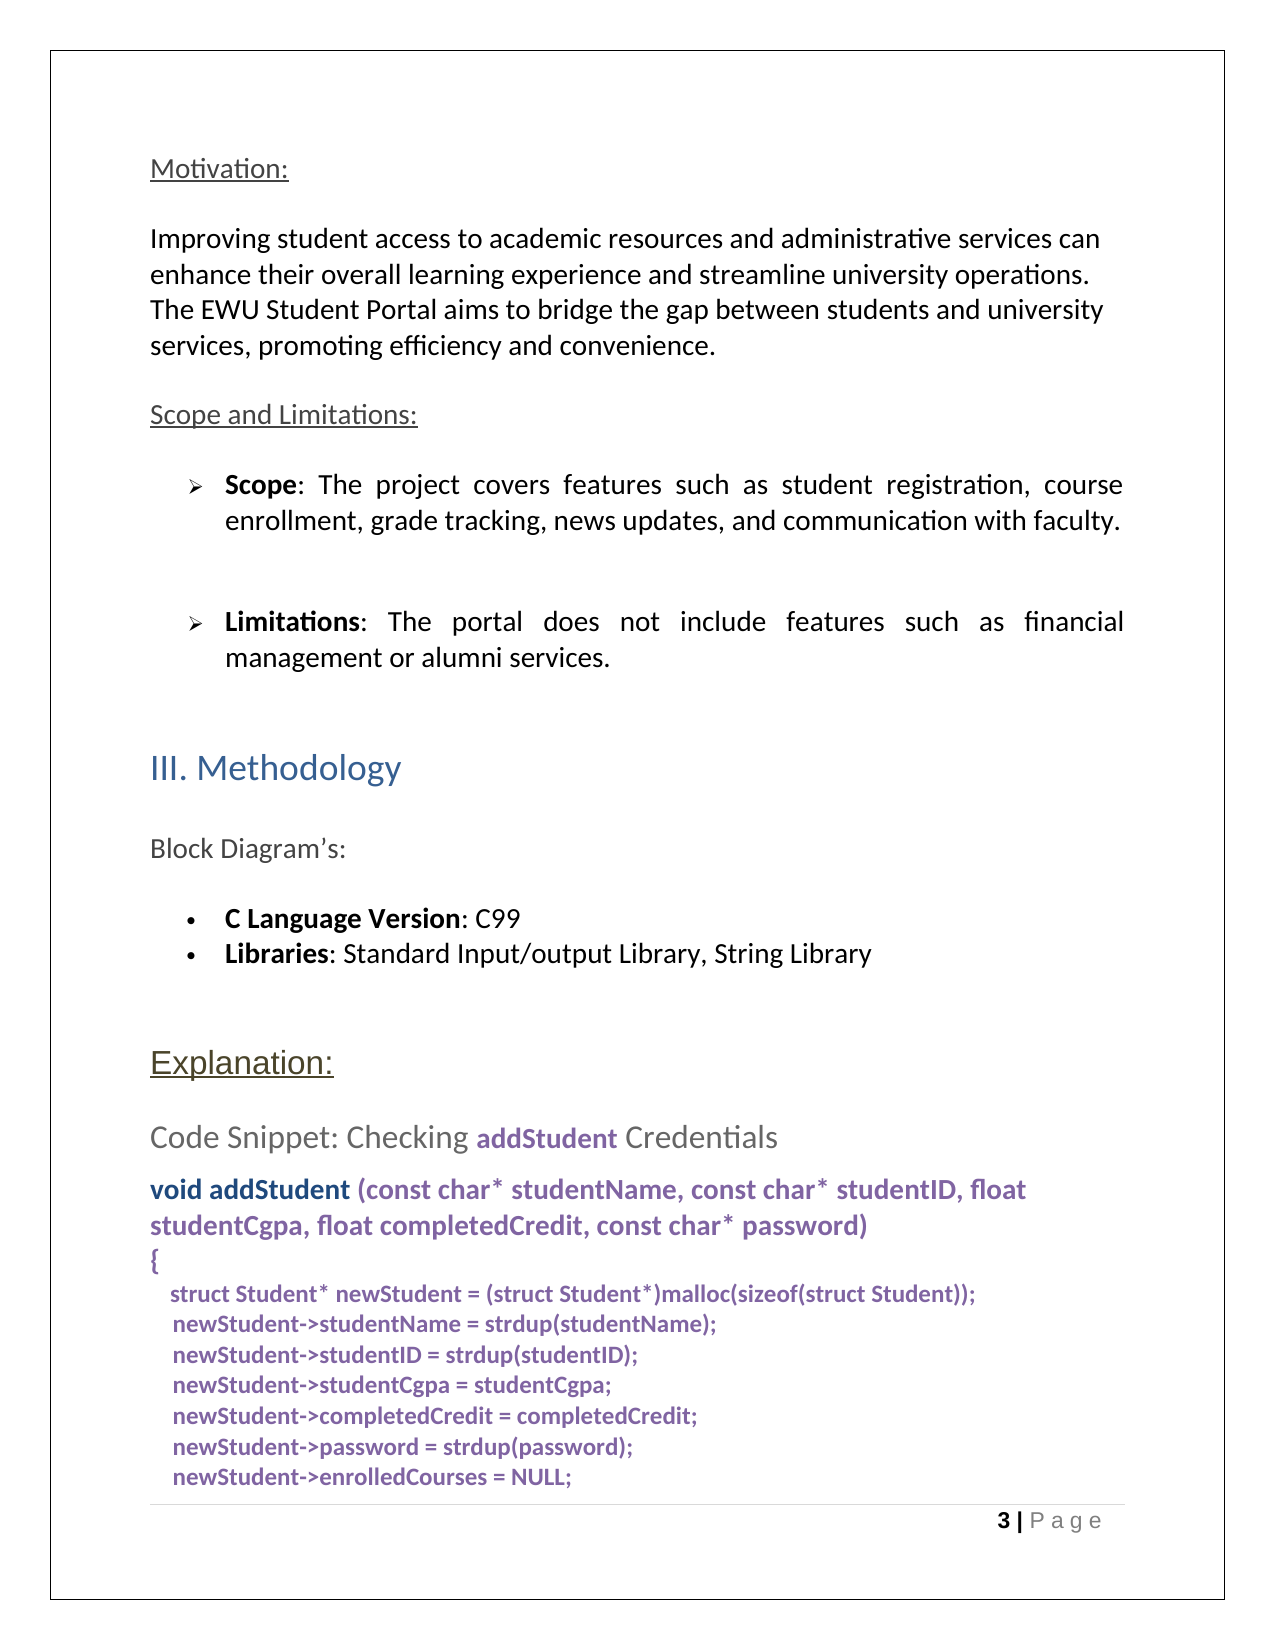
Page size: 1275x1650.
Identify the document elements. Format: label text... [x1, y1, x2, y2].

text void addStudent (const char* studentName, const char* studentID, float studentCgpa, float completedCredit, const char* password) [150, 1171, 1125, 1242]
subtitle Explanation: [150, 1043, 1125, 1081]
text newStudent->password = strdup(password); [150, 1431, 1125, 1461]
subtitle Motivation: [150, 150, 1125, 186]
subtitle III. Methodology [150, 744, 1125, 789]
text newStudent->studentCgpa = studentCgpa; [150, 1370, 1125, 1400]
text newStudent->enrolledCourses = NULL; [150, 1461, 1125, 1492]
subtitle Code Snippet: Checking addStudent Credentials [150, 1116, 1125, 1157]
text { [150, 1242, 1125, 1278]
text struct Student* newStudent = (struct Student*)malloc(sizeof(struct Student)); [150, 1278, 1125, 1309]
list Scope: The project covers features such as student registration, course enrollment, grade tracking, news updates, and communication with faculty. [187, 466, 1125, 537]
text newStudent->studentID = strdup(studentID); [150, 1339, 1125, 1370]
subtitle Block Diagram’s: [150, 830, 1125, 865]
subtitle Scope and Limitations: [150, 396, 1125, 432]
list Libraries: Standard Input/output Library, String Library [187, 935, 1125, 971]
text Improving student access to academic resources and administrative services can enhance their overall learning experience and streamline university operations. The EWU Student Portal aims to bridge the gap between students and university services, promoting efficiency and convenience. [150, 220, 1125, 363]
list Limitations: The portal does not include features such as financial management or alumni services. [187, 603, 1125, 674]
text newStudent->completedCredit = completedCredit; [150, 1400, 1125, 1431]
list C Language Version: C99 [187, 900, 1125, 935]
text newStudent->studentName = strdup(studentName); [150, 1309, 1125, 1339]
